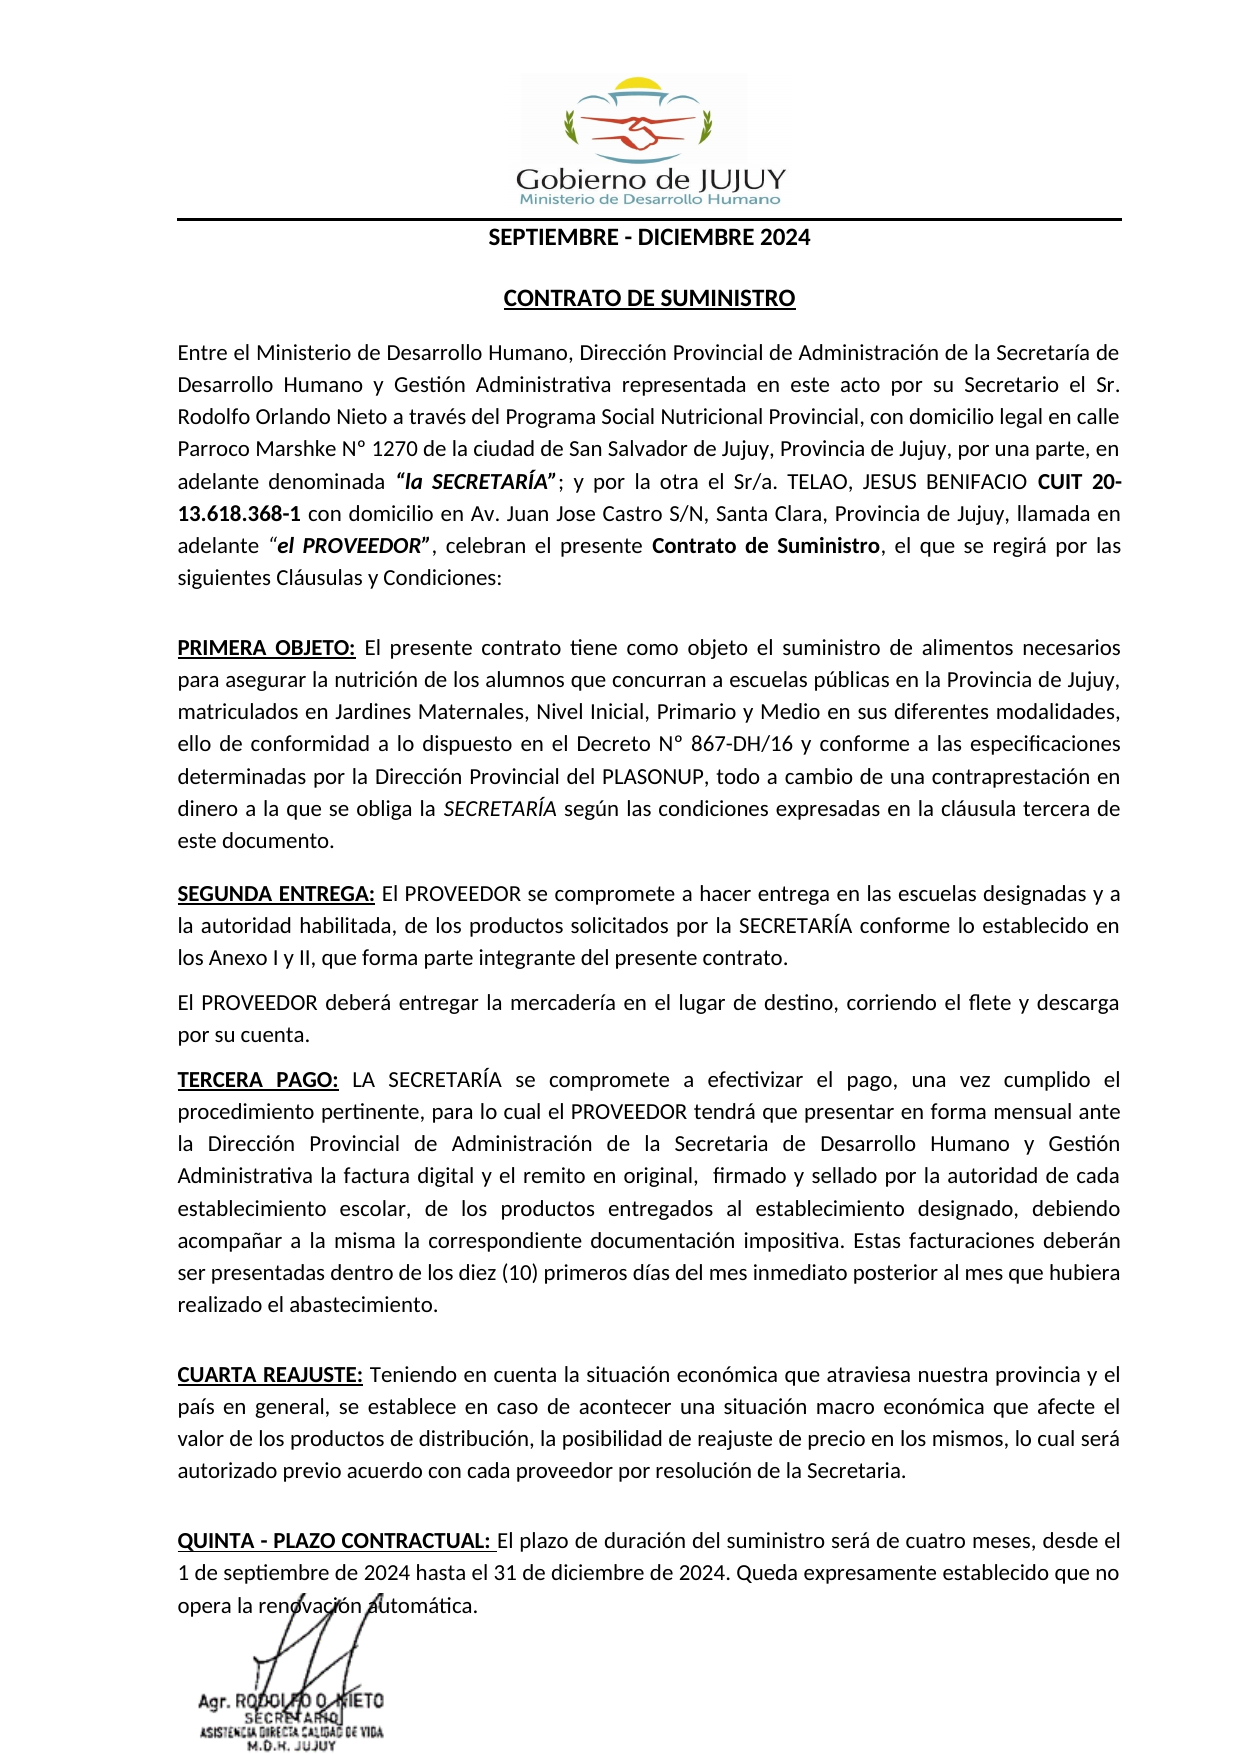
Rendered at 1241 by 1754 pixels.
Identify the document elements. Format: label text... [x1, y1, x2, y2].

picture [177, 1619, 409, 1754]
text CONTRATO DE SUMINISTRO [177, 282, 1122, 313]
text QUINTA - PLAZO CONTRACTUAL: El plazo de duración del suministro será de cuatro meses, desde el 1 de septiembre de 2024 hasta el 31 de diciembre de 2024. Queda expresamente establecido que no opera la renovación automática. [177, 1526, 1122, 1619]
text El PROVEEDOR deberá entregar la mercadería en el lugar de destino, corriendo el flete y descarga por su cuenta. [177, 988, 1122, 1048]
text SEGUNDA ENTREGA: El PROVEEDOR se compromete a hacer entrega en las escuelas designadas y a la autoridad habilitada, de los productos solicitados por la SECRETARÍA conforme lo establecido en los Anexo I y II, que forma parte integrante del presente contrato. [177, 879, 1122, 972]
text CUARTA REAJUSTE: Teniendo en cuenta la situación económica que atraviesa nuestra provincia y el país en general, se establece en caso de acontecer una situación macro económica que afecte el valor de los productos de distribución, la posibilidad de reajuste de precio en los mismos, lo cual será autorizado previo acuerdo con cada proveedor por resolución de la Secretaria. [177, 1360, 1122, 1485]
text TERCERA PAGO: LA SECRETARÍA se compromete a efectivizar el pago, una vez cumplido el procedimiento pertinente, para lo cual el PROVEEDOR tendrá que presentar en forma mensual ante la Dirección Provincial de Administración de la Secretaria de Desarrollo Humano y Gestión Administrativa la factura digital y el remito en original, firmado y sellado por la autoridad de cada establecimiento escolar, de los productos entregados al establecimiento designado, debiendo acompañar a la misma la correspondiente documentación impositiva. Estas facturaciones deberán ser presentadas dentro de los diez (10) primeros días del mes inmediato posterior al mes que hubiera realizado el abastecimiento. [177, 1065, 1122, 1318]
picture [507, 73, 792, 216]
text Entre el Ministerio de Desarrollo Humano, Dirección Provincial de Administración de la Secretaría de Desarrollo Humano y Gestión Administrativa representada en este acto por su Secretario el Sr. Rodolfo Orlando Nieto a través del Programa Social Nutricional Provincial, con domicilio legal en calle Parroco Marshke Nº 1270 de la ciudad de San Salvador de Jujuy, Provincia de Jujuy, por una parte, en adelante denominada “la SECRETARÍA”; y por la otra el Sr/a. TELAO, JESUS BENIFACIO CUIT 20-13.618.368-1 con domicilio en Av. Juan Jose Castro S/N, Santa Clara, Provincia de Jujuy, llamada en adelante “el PROVEEDOR”, celebran el presente Contrato de Suministro, el que se regirá por las siguientes Cláusulas y Condiciones: [177, 338, 1122, 591]
text PRIMERA OBJETO: El presente contrato tiene como objeto el suministro de alimentos necesarios para asegurar la nutrición de los alumnos que concurran a escuelas públicas en la Provincia de Jujuy, matriculados en Jardines Maternales, Nivel Inicial, Primario y Medio en sus diferentes modalidades, ello de conformidad a lo dispuesto en el Decreto Nº 867-DH/16 y conforme a las especificaciones determinadas por la Dirección Provincial del PLASONUP, todo a cambio de una contraprestación en dinero a la que se obliga la SECRETARÍA según las condiciones expresadas en la cláusula tercera de este documento. [177, 633, 1122, 854]
